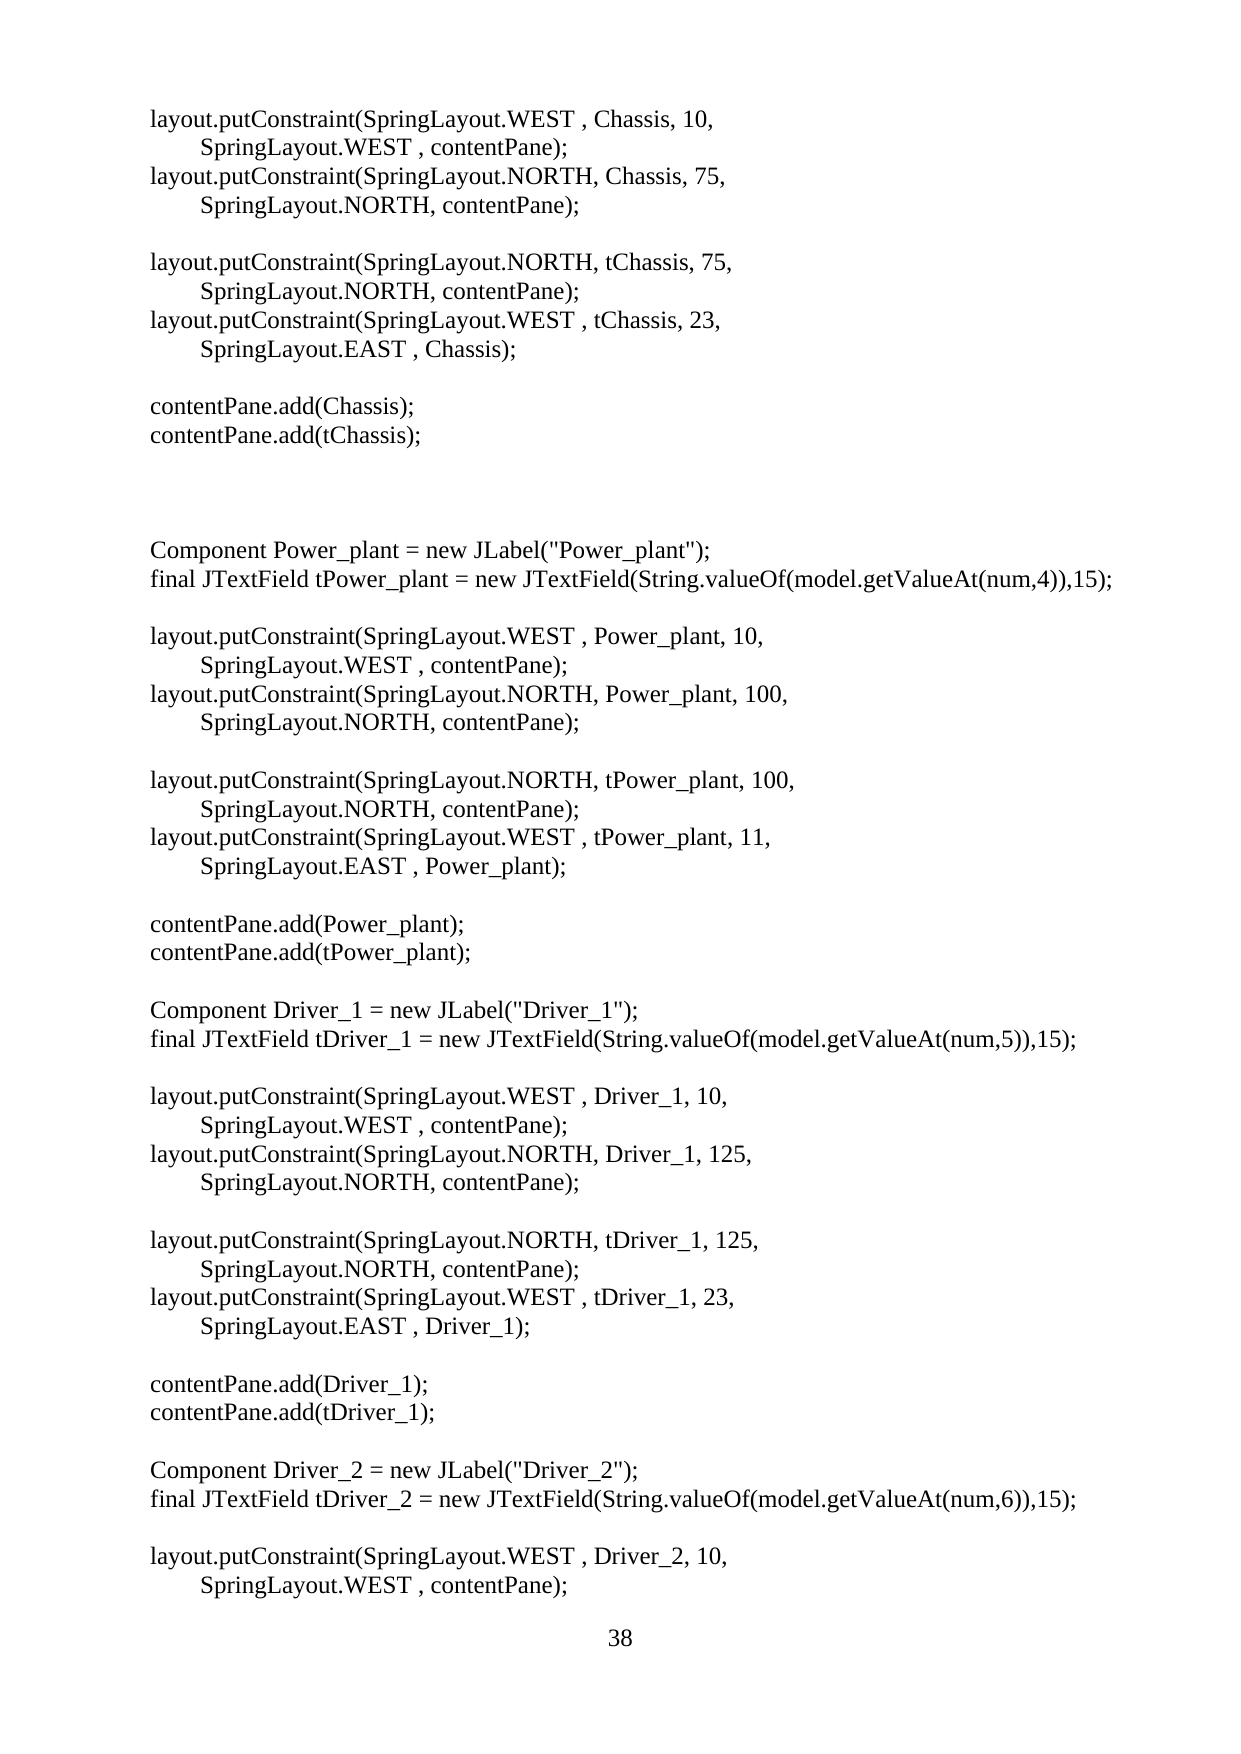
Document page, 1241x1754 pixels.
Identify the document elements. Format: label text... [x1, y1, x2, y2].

text final JTextField tDriver_1 = new JTextField(String.valueOf(model.getValueAt(num,5)),15); [75, 1024, 1165, 1052]
text SpringLayout.WEST , contentPane); [75, 132, 1165, 161]
text SpringLayout.NORTH, contentPane); [75, 1167, 1165, 1196]
text layout.putConstraint(SpringLayout.WEST , tDriver_1, 23, [75, 1282, 1165, 1311]
text contentPane.add(tDriver_1); [75, 1397, 1165, 1426]
text final JTextField tDriver_2 = new JTextField(String.valueOf(model.getValueAt(num,6)),15); [75, 1484, 1165, 1512]
text layout.putConstraint(SpringLayout.WEST , Driver_1, 10, [75, 1081, 1165, 1110]
text layout.putConstraint(SpringLayout.WEST , tChassis, 23, [75, 305, 1165, 334]
text contentPane.add(Chassis); [75, 391, 1165, 420]
text layout.putConstraint(SpringLayout.NORTH, Driver_1, 125, [75, 1139, 1165, 1167]
text layout.putConstraint(SpringLayout.NORTH, Chassis, 75, [75, 161, 1165, 190]
text layout.putConstraint(SpringLayout.WEST , Driver_2, 10, [75, 1541, 1165, 1570]
text Component Power_plant = new JLabel("Power_plant"); [75, 535, 1165, 564]
text SpringLayout.NORTH, contentPane); [75, 190, 1165, 219]
text layout.putConstraint(SpringLayout.WEST , tPower_plant, 11, [75, 822, 1165, 851]
text contentPane.add(Driver_1); [75, 1369, 1165, 1397]
text Component Driver_2 = new JLabel("Driver_2"); [75, 1455, 1165, 1484]
text layout.putConstraint(SpringLayout.WEST , Power_plant, 10, [75, 621, 1165, 650]
text SpringLayout.WEST , contentPane); [75, 1570, 1165, 1599]
text SpringLayout.EAST , Driver_1); [75, 1311, 1165, 1340]
text SpringLayout.NORTH, contentPane); [75, 1254, 1165, 1282]
text SpringLayout.EAST , Chassis); [75, 334, 1165, 362]
text layout.putConstraint(SpringLayout.NORTH, tPower_plant, 100, [75, 765, 1165, 794]
text layout.putConstraint(SpringLayout.WEST , Chassis, 10, [75, 104, 1165, 132]
text contentPane.add(tChassis); [75, 420, 1165, 449]
text layout.putConstraint(SpringLayout.NORTH, tChassis, 75, [75, 247, 1165, 276]
text layout.putConstraint(SpringLayout.NORTH, Power_plant, 100, [75, 679, 1165, 707]
text layout.putConstraint(SpringLayout.NORTH, tDriver_1, 125, [75, 1225, 1165, 1254]
text SpringLayout.WEST , contentPane); [75, 650, 1165, 679]
text final JTextField tPower_plant = new JTextField(String.valueOf(model.getValueAt(num,4)),15); [75, 564, 1165, 592]
text contentPane.add(tPower_plant); [75, 937, 1165, 966]
text contentPane.add(Power_plant); [75, 909, 1165, 937]
text SpringLayout.NORTH, contentPane); [75, 276, 1165, 305]
text SpringLayout.NORTH, contentPane); [75, 794, 1165, 822]
text Component Driver_1 = new JLabel("Driver_1"); [75, 995, 1165, 1024]
text SpringLayout.WEST , contentPane); [75, 1110, 1165, 1139]
text SpringLayout.NORTH, contentPane); [75, 707, 1165, 736]
text SpringLayout.EAST , Power_plant); [75, 851, 1165, 880]
